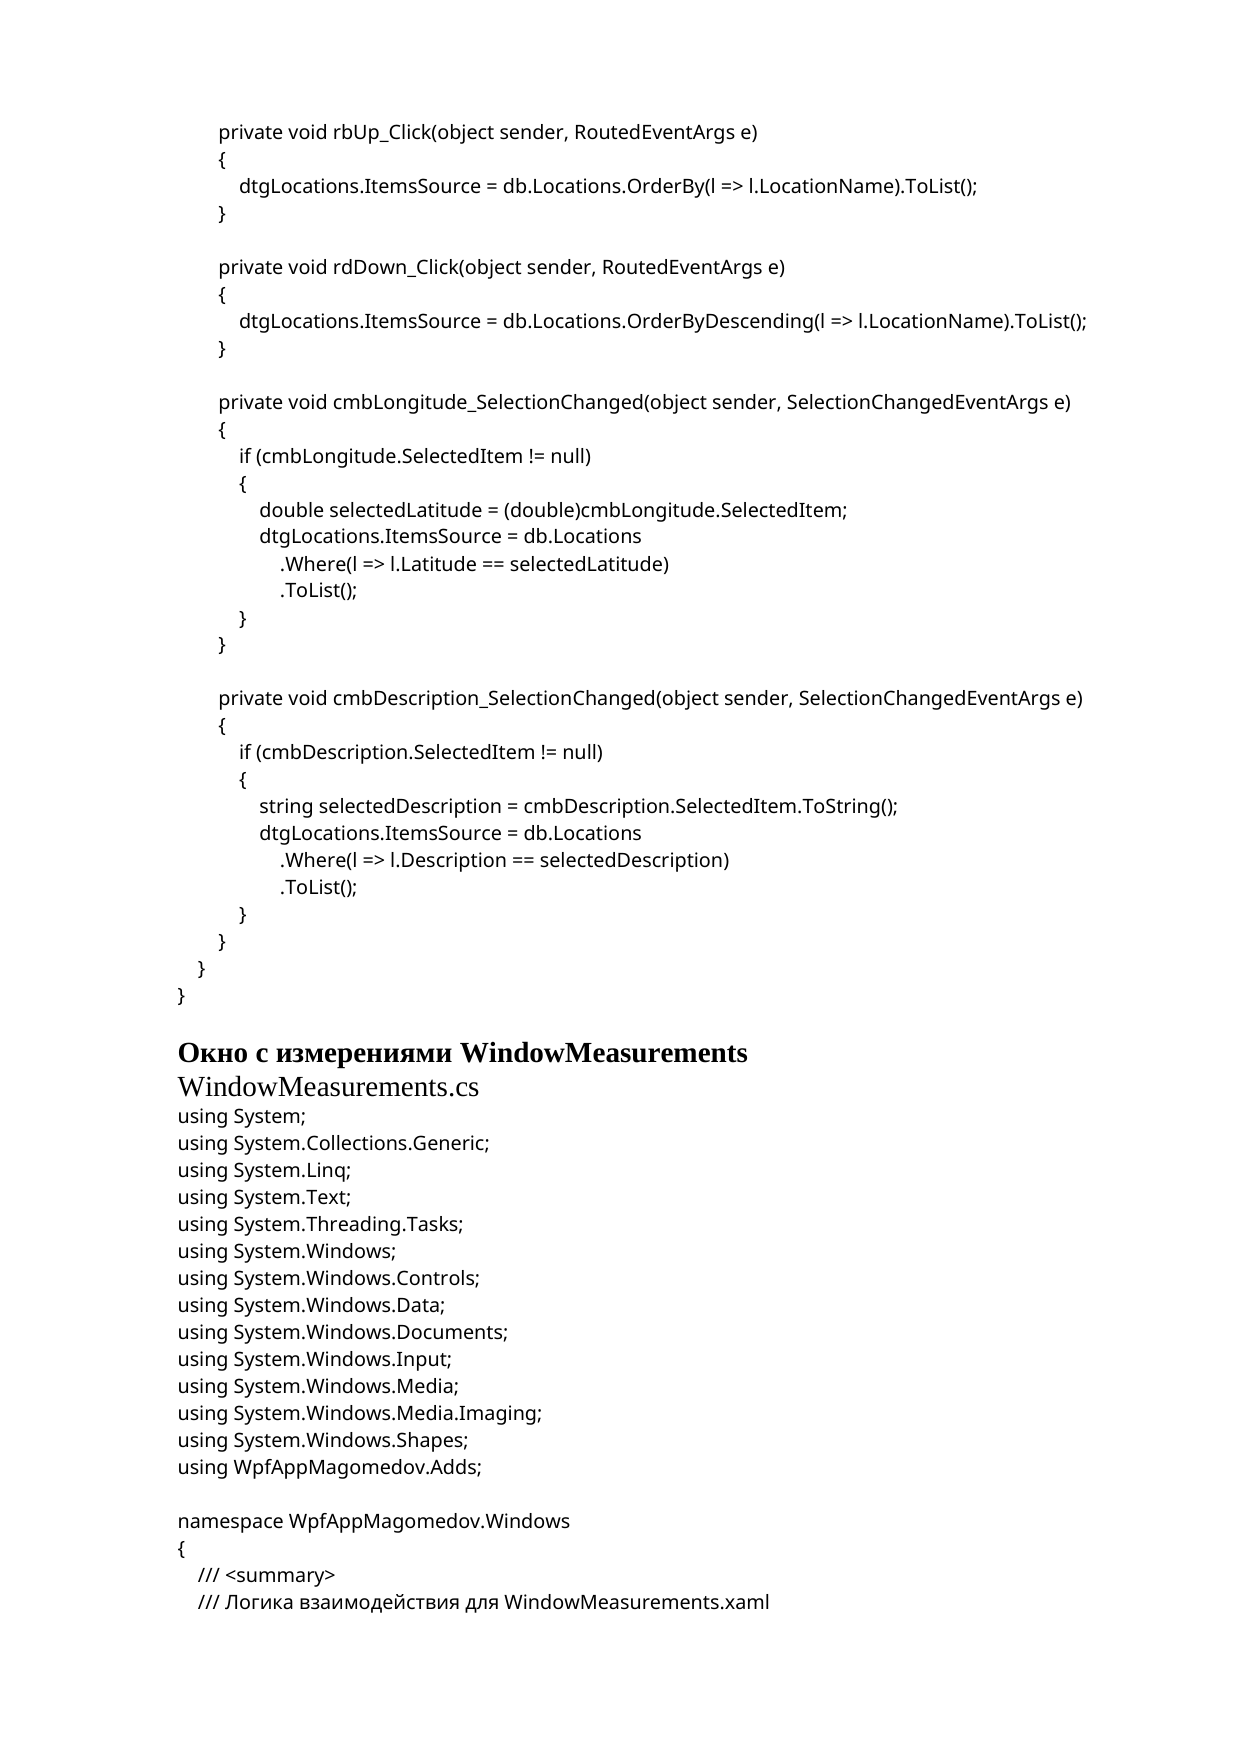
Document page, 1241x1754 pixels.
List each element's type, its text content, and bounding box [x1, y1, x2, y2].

text if (cmbLongitude.SelectedItem != null) [177, 442, 1152, 469]
text using System.Collections.Generic; [177, 1129, 1152, 1156]
text { [177, 766, 1152, 793]
text { [177, 415, 1152, 442]
text using System.Windows.Data; [177, 1291, 1152, 1318]
text using System.Windows.Documents; [177, 1318, 1152, 1345]
text } [177, 954, 1152, 981]
text } [177, 631, 1152, 658]
text } [177, 981, 1152, 1008]
text using System.Windows; [177, 1237, 1152, 1264]
text using System.Threading.Tasks; [177, 1210, 1152, 1237]
text using System.Windows.Input; [177, 1345, 1152, 1372]
text dtgLocations.ItemsSource = db.Locations [177, 523, 1152, 550]
text Окно с измерениями WindowMeasurements [177, 1035, 1152, 1069]
text private void rbUp_Click(object sender, RoutedEventArgs e) [177, 118, 1152, 145]
text } [177, 334, 1152, 361]
text { [177, 469, 1152, 496]
text } [177, 604, 1152, 631]
text using System.Windows.Controls; [177, 1264, 1152, 1291]
text using System; [177, 1102, 1152, 1129]
text using System.Windows.Media; [177, 1372, 1152, 1399]
text private void cmbLongitude_SelectionChanged(object sender, SelectionChangedEventArgs e) [177, 388, 1152, 415]
text .ToList(); [177, 873, 1152, 901]
text using System.Text; [177, 1183, 1152, 1210]
text { [177, 1534, 1152, 1561]
text private void rdDown_Click(object sender, RoutedEventArgs e) [177, 253, 1152, 280]
text using WpfAppMagomedov.Adds; [177, 1453, 1152, 1480]
text dtgLocations.ItemsSource = db.Locations.OrderByDescending(l => l.LocationName).ToList(); [177, 307, 1152, 334]
text double selectedLatitude = (double)cmbLongitude.SelectedItem; [177, 496, 1152, 523]
text { [177, 145, 1152, 172]
text namespace WpfAppMagomedov.Windows [177, 1507, 1152, 1534]
text dtgLocations.ItemsSource = db.Locations [177, 819, 1152, 847]
text private void cmbDescription_SelectionChanged(object sender, SelectionChangedEventArgs e) [177, 685, 1152, 712]
text .Where(l => l.Description == selectedDescription) [177, 847, 1152, 873]
text } [177, 927, 1152, 954]
text { [177, 280, 1152, 307]
text /// Логика взаимодействия для WindowMeasurements.xaml [177, 1588, 1152, 1615]
text if (cmbDescription.SelectedItem != null) [177, 739, 1152, 766]
text } [177, 901, 1152, 927]
text using System.Windows.Shapes; [177, 1426, 1152, 1453]
text .Where(l => l.Latitude == selectedLatitude) [177, 550, 1152, 577]
text using System.Windows.Media.Imaging; [177, 1399, 1152, 1426]
text { [177, 712, 1152, 739]
text string selectedDescription = cmbDescription.SelectedItem.ToString(); [177, 793, 1152, 819]
text .ToList(); [177, 577, 1152, 604]
text dtgLocations.ItemsSource = db.Locations.OrderBy(l => l.LocationName).ToList(); [177, 172, 1152, 199]
text using System.Linq; [177, 1156, 1152, 1183]
text } [177, 199, 1152, 226]
text /// <summary> [177, 1561, 1152, 1588]
text WindowMeasurements.cs [177, 1069, 1152, 1102]
